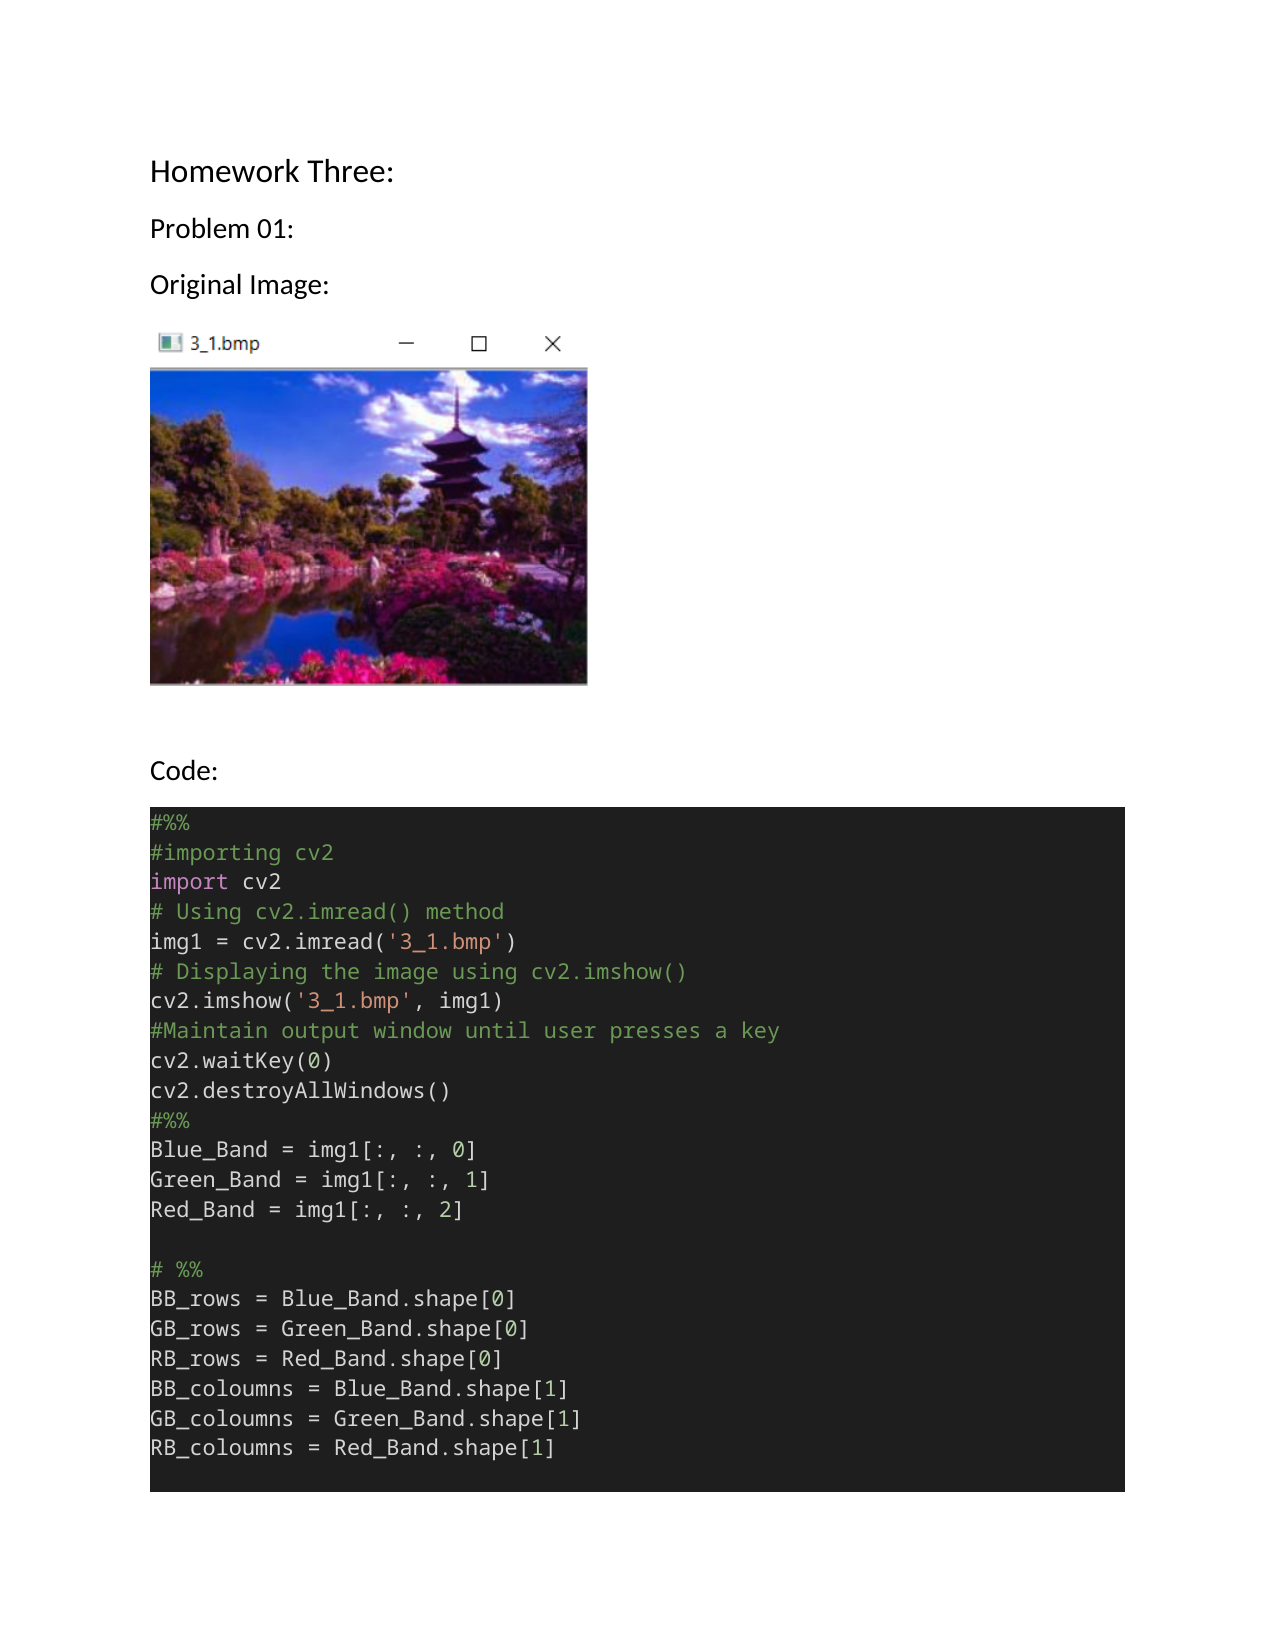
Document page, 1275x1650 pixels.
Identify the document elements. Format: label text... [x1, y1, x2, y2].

text GB_coloumns = Green_Band.shape[1] [150, 1402, 1125, 1432]
text #%% [150, 1104, 1125, 1134]
text Green_Band = img1[:, :, 1] [150, 1164, 1125, 1194]
text cv2.waitKey(0) [150, 1045, 1125, 1075]
text Homework Three: [150, 150, 1125, 191]
text BB_coloumns = Blue_Band.shape[1] [150, 1373, 1125, 1402]
text img1 = cv2.imread('3_1.bmp') [150, 926, 1125, 956]
text RB_rows = Red_Band.shape[0] [150, 1343, 1125, 1373]
text cv2.destroyAllWindows() [150, 1075, 1125, 1104]
text Code: [150, 752, 1125, 787]
text Blue_Band = img1[:, :, 0] [150, 1134, 1125, 1164]
text cv2.imshow('3_1.bmp', img1) [150, 985, 1125, 1015]
text RB_coloumns = Red_Band.shape[1] [150, 1432, 1125, 1462]
text import cv2 [150, 866, 1125, 896]
text #%% [150, 807, 1125, 836]
picture [150, 320, 588, 686]
text # %% [150, 1253, 1125, 1283]
text # Using cv2.imread() method [150, 896, 1125, 926]
text #importing cv2 [150, 836, 1125, 866]
text BB_rows = Blue_Band.shape[0] [150, 1283, 1125, 1313]
text Red_Band = img1[:, :, 2] [150, 1194, 1125, 1224]
text Original Image: [150, 266, 1125, 301]
text #Maintain output window until user presses a key [150, 1015, 1125, 1045]
text GB_rows = Green_Band.shape[0] [150, 1313, 1125, 1343]
text Problem 01: [150, 211, 1125, 246]
text # Displaying the image using cv2.imshow() [150, 956, 1125, 985]
